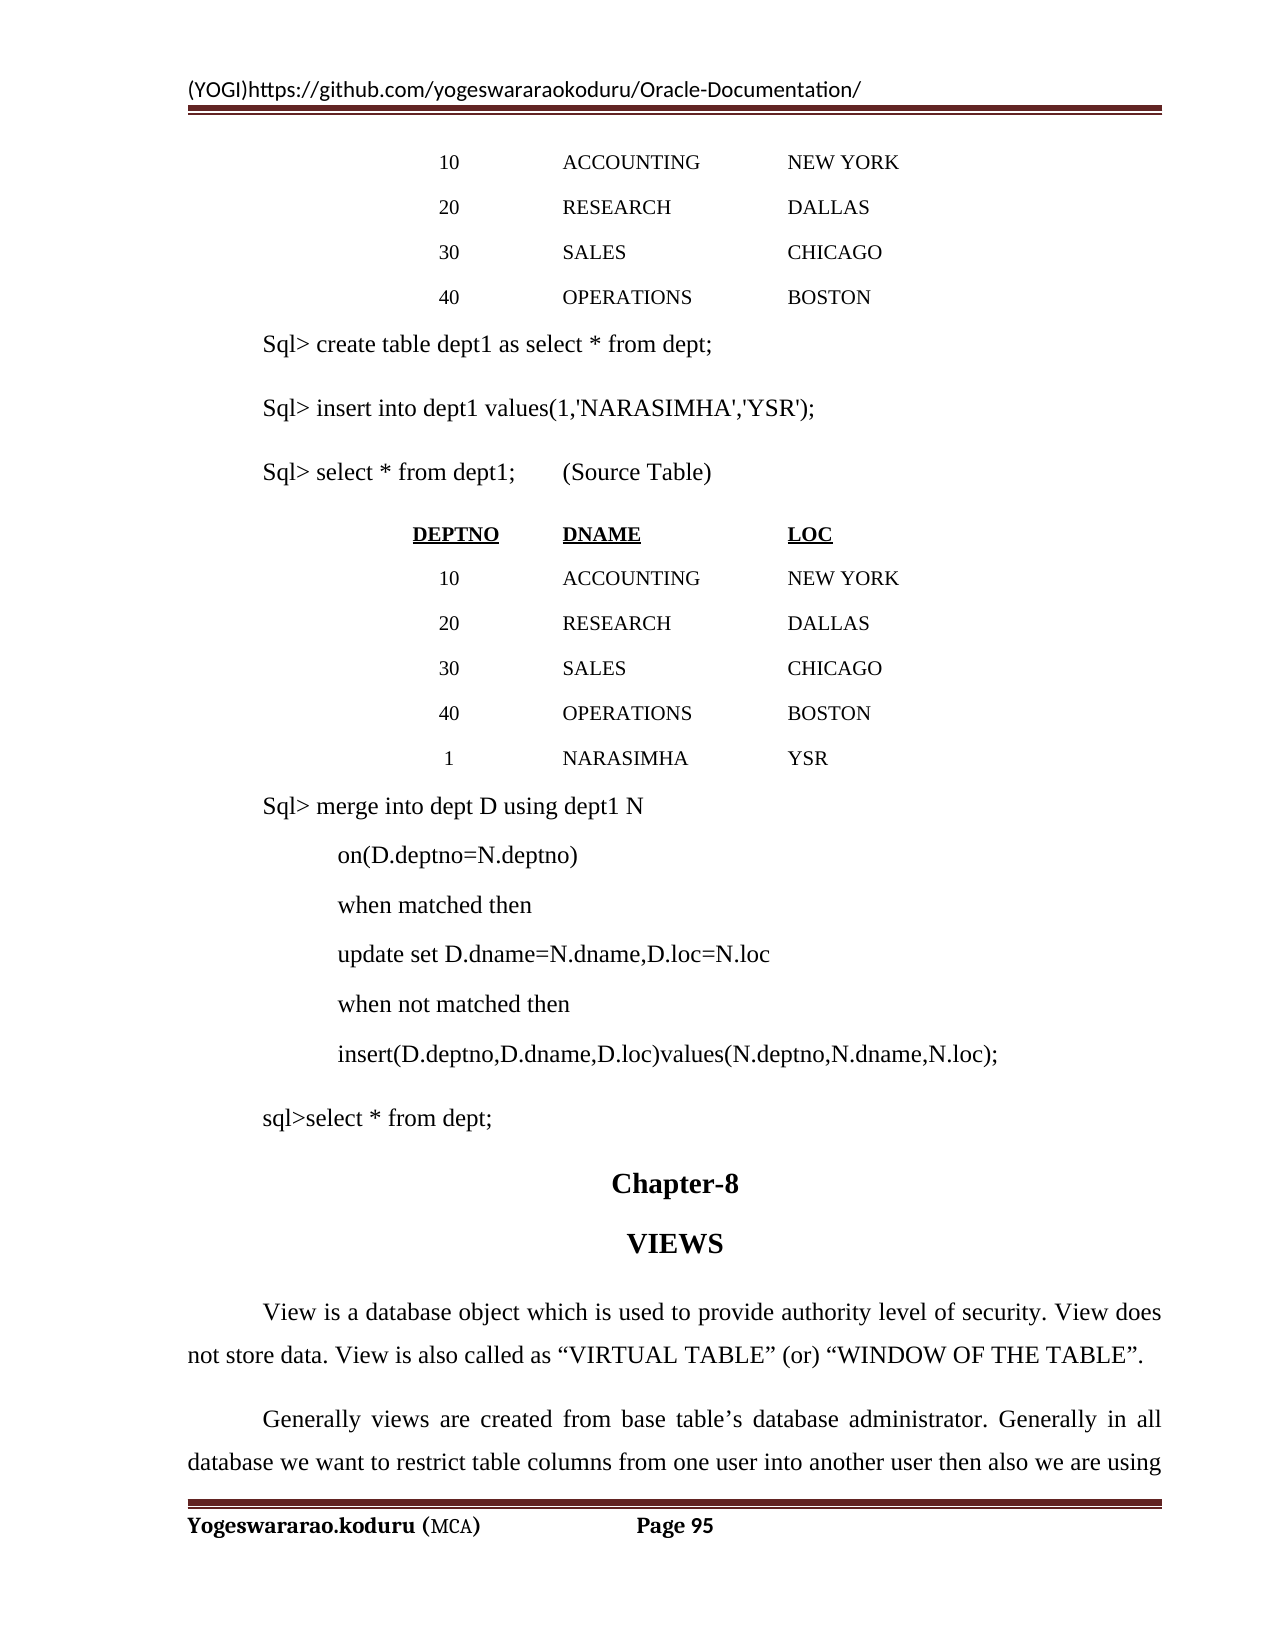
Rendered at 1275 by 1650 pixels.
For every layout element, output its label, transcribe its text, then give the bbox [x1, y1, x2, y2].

text 40 OPERATIONS BOSTON [337, 285, 1162, 309]
text 1 NARASIMHA YSR [337, 746, 1162, 770]
text Sql> select * from dept1; (Source Table) [187, 457, 1162, 486]
text when matched then [262, 890, 1162, 919]
text VIEWS [187, 1226, 1162, 1259]
text sql>select * from dept; [187, 1103, 1162, 1131]
text 10 ACCOUNTING NEW YORK [337, 566, 1162, 590]
text Sql> merge into dept D using dept1 N [262, 791, 1162, 819]
text 40 OPERATIONS BOSTON [337, 701, 1162, 725]
text Sql> create table dept1 as select * from dept; [187, 329, 1162, 358]
text 30 SALES CHICAGO [337, 656, 1162, 680]
text DEPTNO DNAME LOC [337, 521, 1162, 546]
text update set D.dname=N.dname,D.loc=N.loc [262, 939, 1162, 968]
text Chapter-8 [187, 1167, 1162, 1200]
text 10 ACCOUNTING NEW YORK [337, 150, 1162, 174]
text 30 SALES CHICAGO [337, 240, 1162, 264]
text 20 RESEARCH DALLAS [337, 195, 1162, 219]
text insert(D.deptno,D.dname,D.loc)values(N.deptno,N.dname,N.loc); [262, 1039, 1162, 1067]
text View is a database object which is used to provide authority level of security. View does not store data. View is also called as “VIRTUAL TABLE” (or) “WINDOW OF THE TABLE”. [187, 1297, 1162, 1369]
text 20 RESEARCH DALLAS [337, 611, 1162, 635]
text Sql> insert into dept1 values(1,'NARASIMHA','YSR'); [187, 393, 1162, 422]
text when not matched then [262, 989, 1162, 1018]
text on(D.deptno=N.deptno) [262, 840, 1162, 869]
